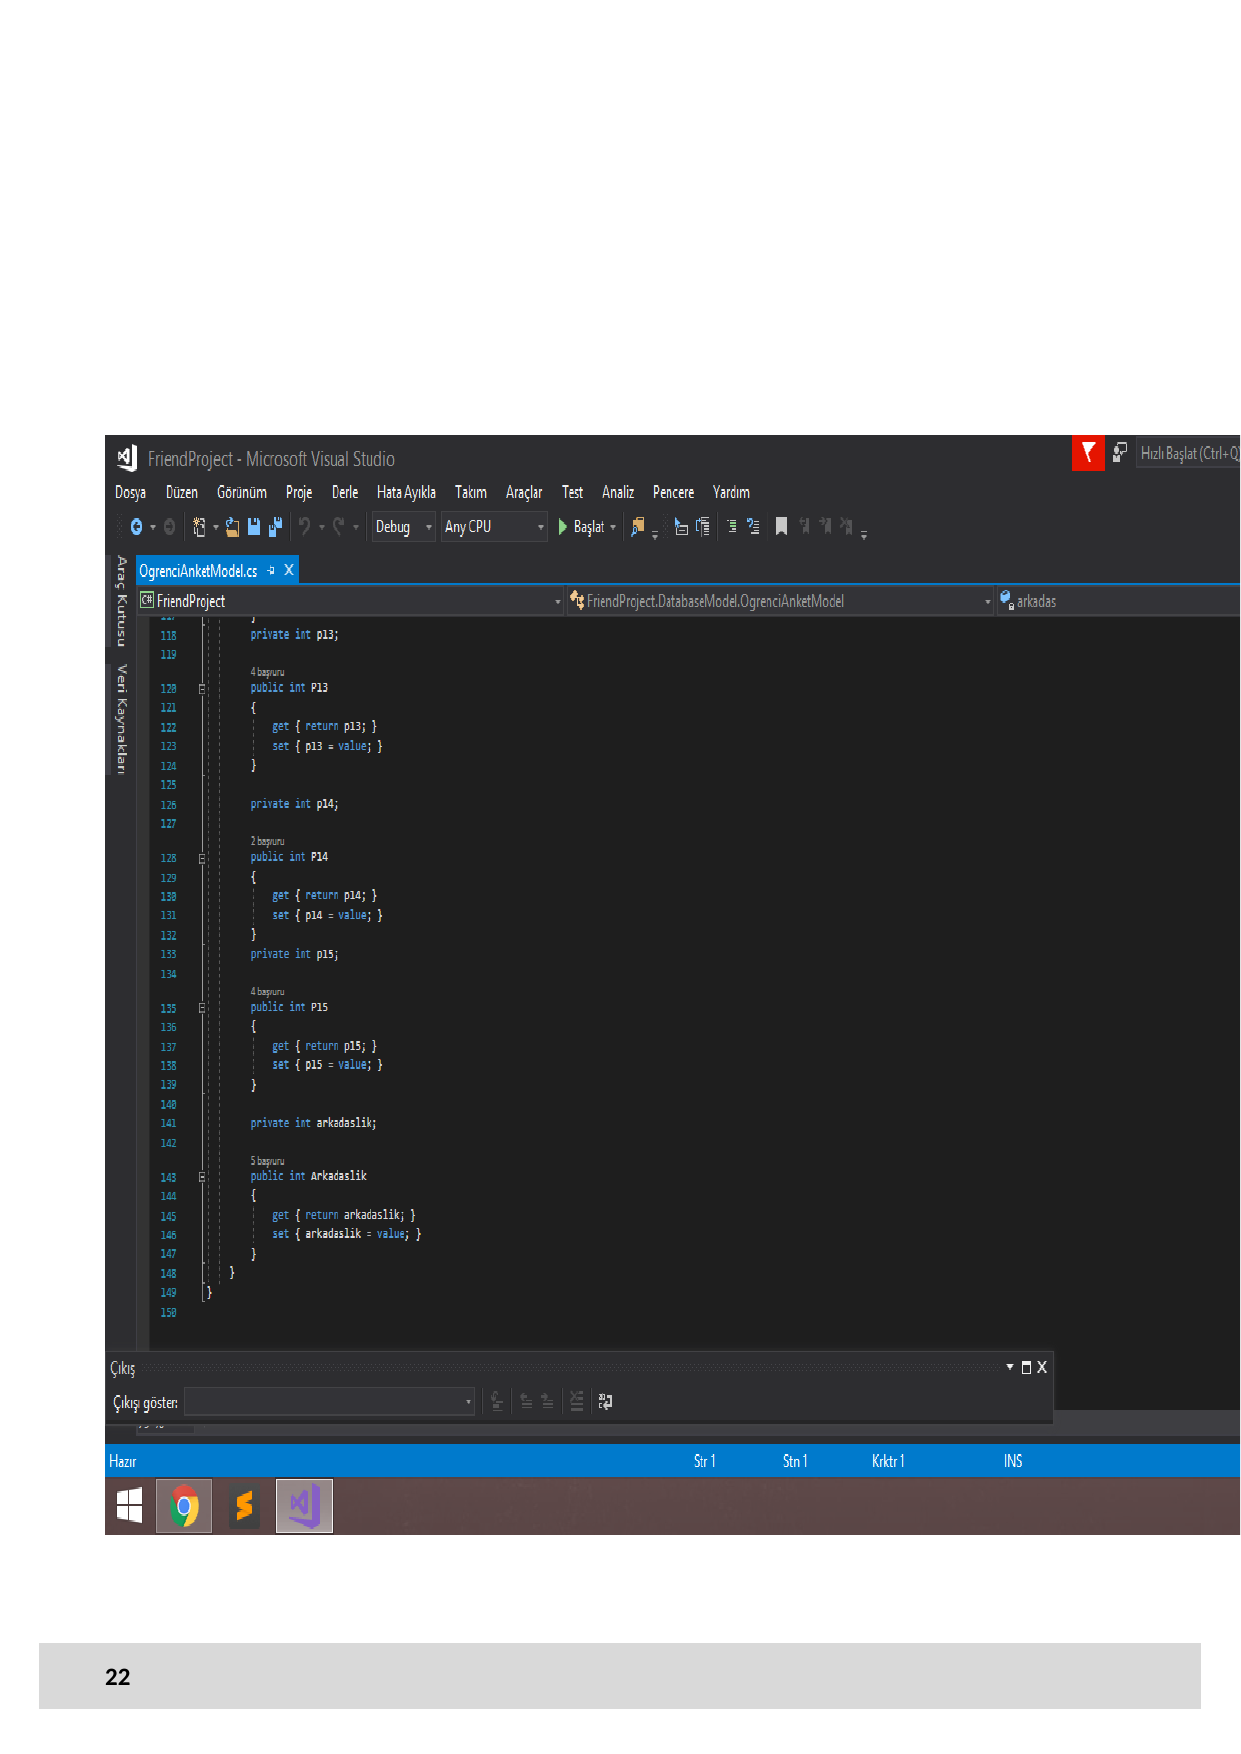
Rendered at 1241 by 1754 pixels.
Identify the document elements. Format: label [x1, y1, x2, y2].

picture [105, 435, 1241, 1535]
